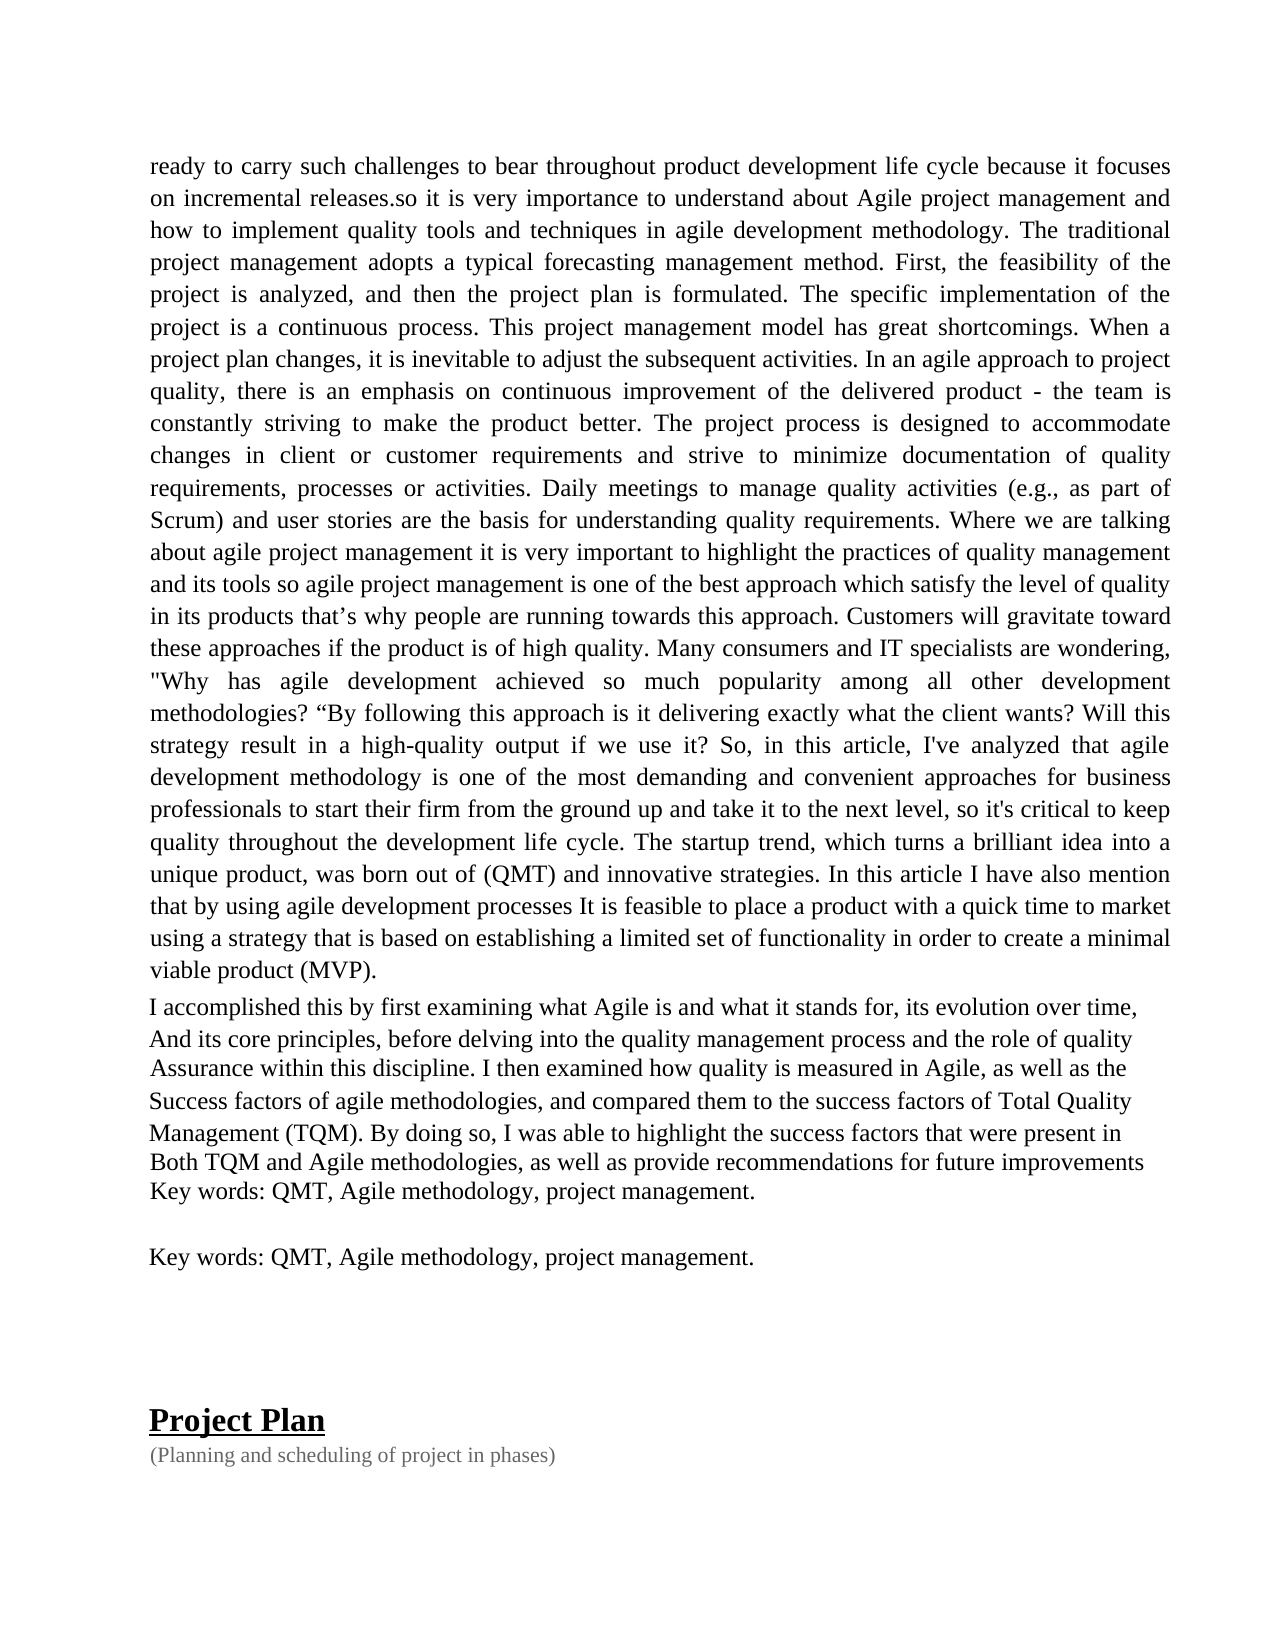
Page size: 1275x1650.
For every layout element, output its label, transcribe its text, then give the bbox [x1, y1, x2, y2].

text Management (TQM). By doing so, I was able to highlight the success factors that were present in Both TQM and Agile methodologies, as well as provide recommendations for future improvements Key words: QMT, Agile methodology, project management. [148, 1118, 1174, 1205]
text Project Plan [148, 1400, 1174, 1439]
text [150, 151, 1172, 984]
text And its core principles, before delving into the quality management process and the role of quality Assurance within this discipline. I then examined how quality is measured in Agile, as well as the [148, 1024, 1174, 1082]
text Success factors of agile methodologies, and compared them to the success factors of Total Quality [148, 1086, 1174, 1114]
text Key words: QMT, Agile methodology, project management. [148, 1242, 1174, 1270]
text (Planning and scheduling of project in phases) [150, 1442, 1172, 1467]
text I accomplished this by first examining what Agile is and what it stands for, its evolution over time, [148, 992, 1174, 1020]
